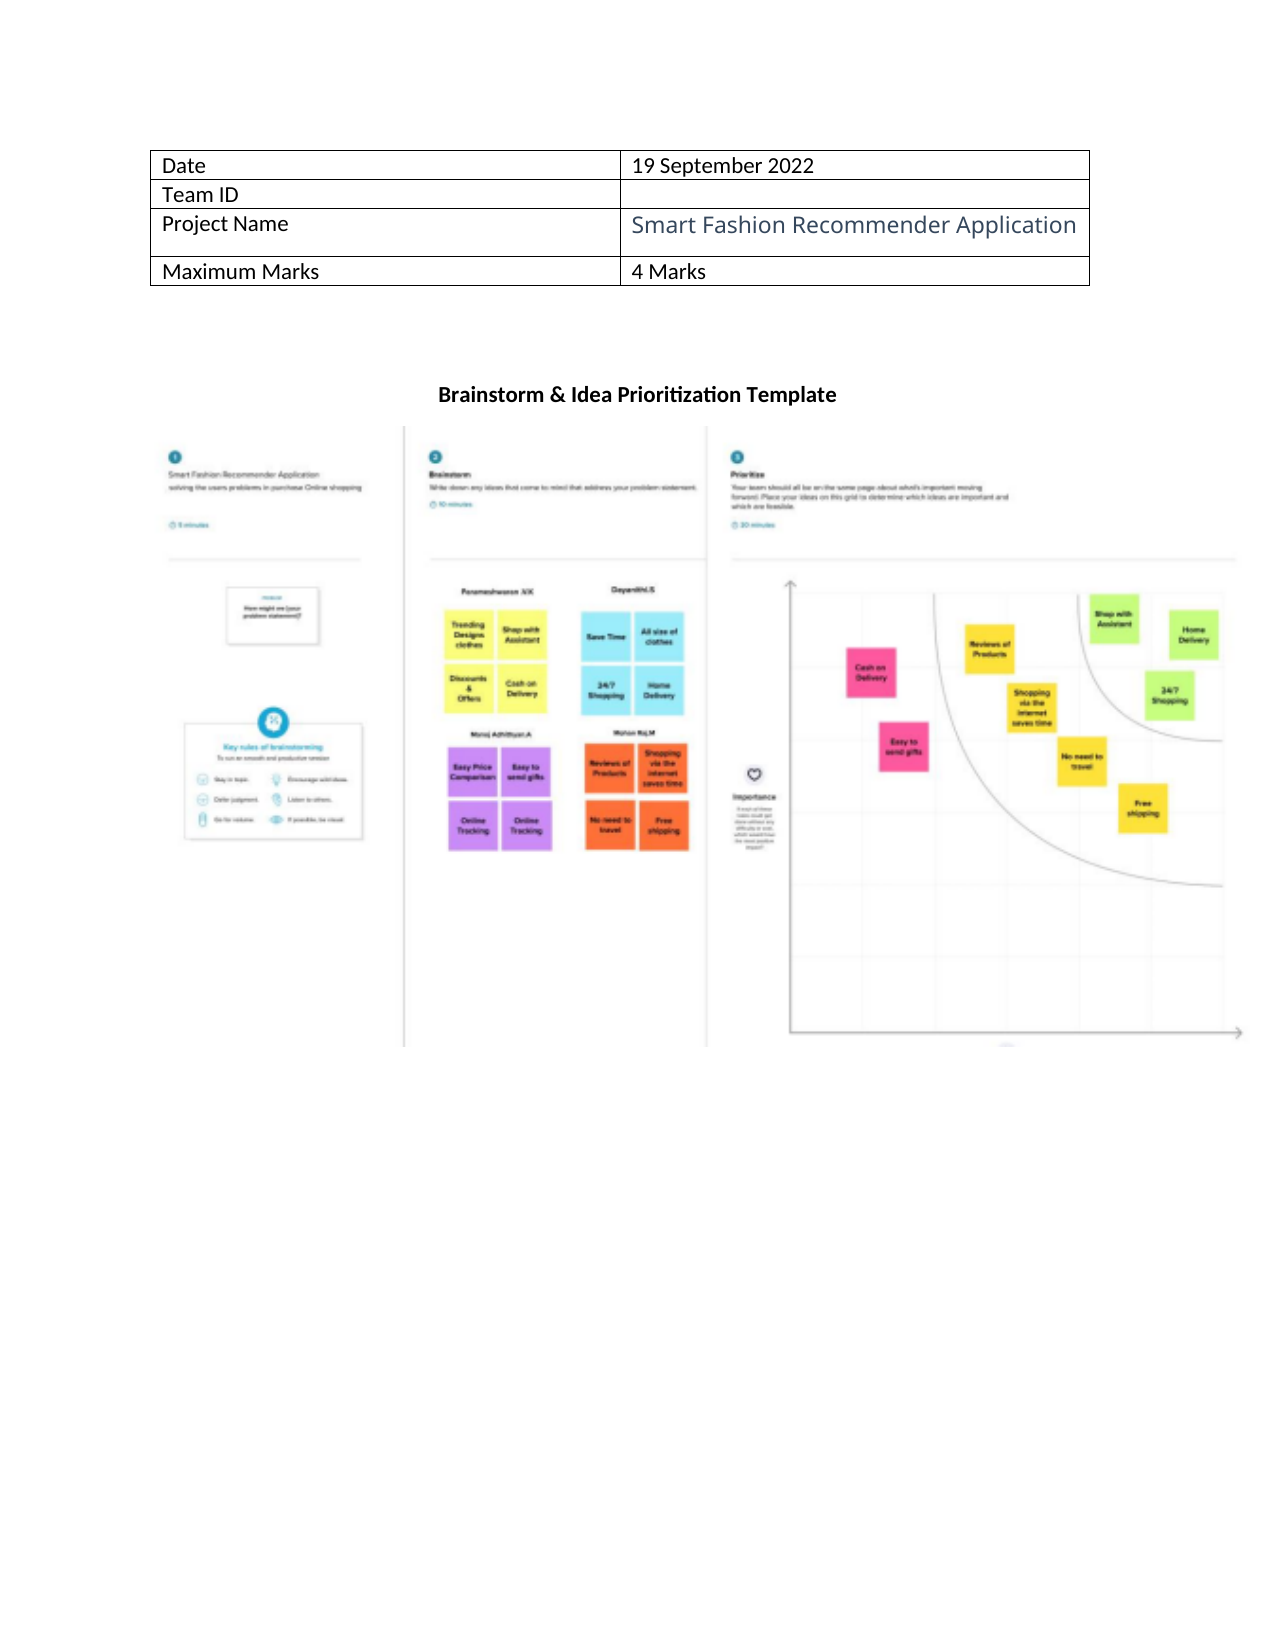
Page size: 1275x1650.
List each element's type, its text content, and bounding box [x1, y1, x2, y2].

table_cell Smart Fashion Recommender Application [621, 209, 1089, 256]
table_cell Maximum Marks [151, 257, 620, 285]
table_header 19 September 2022 [621, 151, 1089, 179]
table_cell 4 Marks [621, 257, 1089, 285]
picture [150, 426, 1272, 1047]
table_cell Team ID [151, 180, 620, 208]
table_cell [621, 180, 1089, 208]
table_cell Project Name [151, 209, 620, 256]
table_header Date [151, 151, 620, 179]
text Brainstorm & Idea Prioritization Template [150, 380, 1125, 408]
